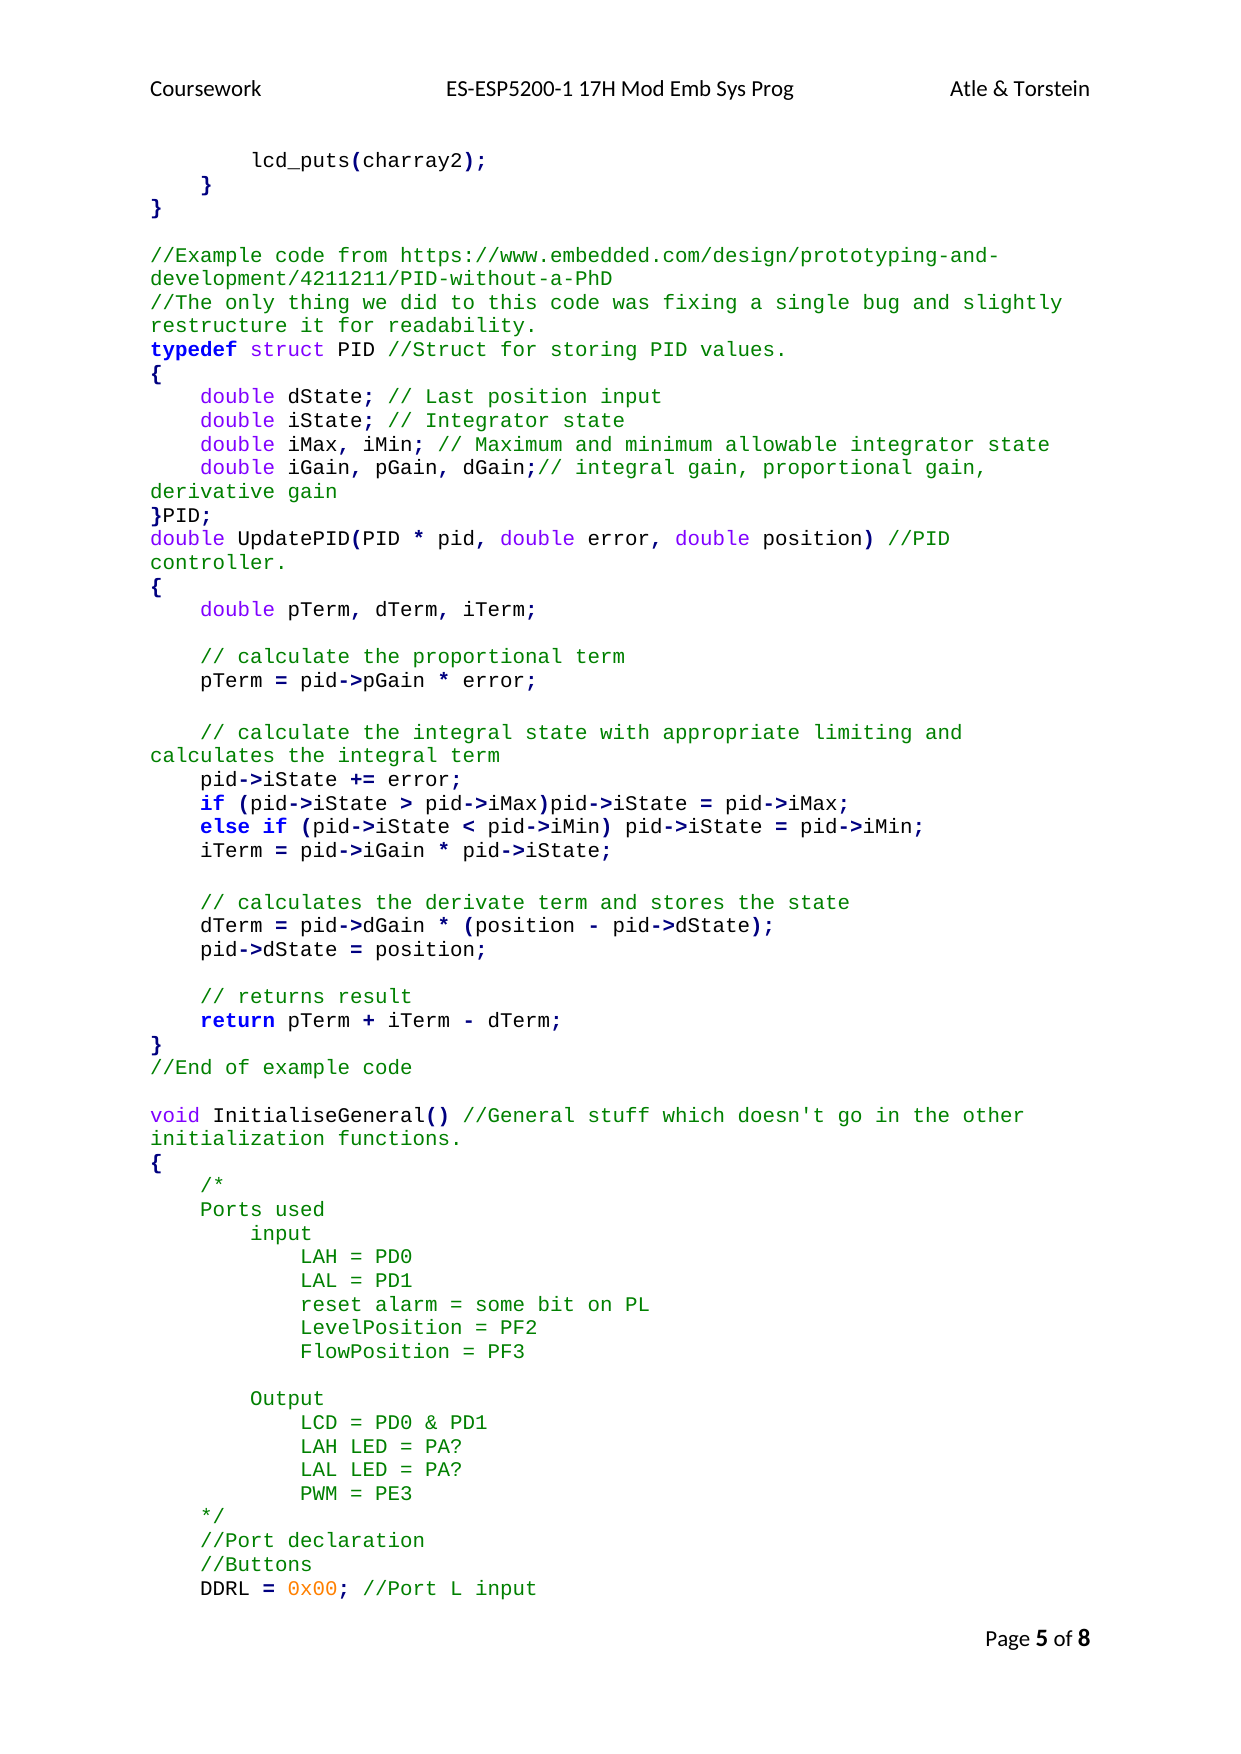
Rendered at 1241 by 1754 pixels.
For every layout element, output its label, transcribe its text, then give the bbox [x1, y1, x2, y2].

text //Port declaration [150, 1530, 1090, 1554]
text LAL LED = PA? [150, 1459, 1090, 1483]
text pTerm = pid->pGain * error; [150, 670, 1090, 694]
text // returns result [150, 986, 1090, 1010]
text } [150, 1034, 1090, 1057]
text if (pid->iState > pid->iMax)pid->iState = pid->iMax; [150, 793, 1090, 816]
text LevelPosition = PF2 [150, 1317, 1090, 1341]
text } [150, 174, 1090, 197]
text iTerm = pid->iGain * pid->iState; [150, 840, 1090, 864]
text double UpdatePID(PID * pid, double error, double position) //PID controller. [150, 528, 1090, 576]
text dTerm = pid->dGain * (position - pid->dState); [150, 915, 1090, 939]
text LAL = PD1 [150, 1270, 1090, 1294]
text lcd_puts(charray2); [150, 150, 1090, 174]
text }PID; [150, 505, 1090, 528]
text { [150, 1152, 1090, 1176]
text LAH LED = PA? [150, 1436, 1090, 1459]
text Ports used [150, 1199, 1090, 1223]
text //Example code from https://www.embedded.com/design/prototyping-and-development/4211211/PID-without-a-PhD [150, 244, 1090, 292]
text */ [150, 1507, 1090, 1530]
text input [150, 1223, 1090, 1246]
text LCD = PD0 & PD1 [150, 1412, 1090, 1436]
text } [150, 197, 1090, 221]
text /* [150, 1176, 1090, 1199]
text Output [150, 1388, 1090, 1412]
text reset alarm = some bit on PL [150, 1294, 1090, 1317]
text else if (pid->iState < pid->iMin) pid->iState = pid->iMin; [150, 816, 1090, 840]
text double iMax, iMin; // Maximum and minimum allowable integrator state [150, 434, 1090, 457]
text return pTerm + iTerm - dTerm; [150, 1010, 1090, 1034]
text typedef struct PID //Struct for storing PID values. [150, 339, 1090, 363]
text PWM = PE3 [150, 1483, 1090, 1507]
text { [150, 363, 1090, 386]
text FlowPosition = PF3 [150, 1341, 1090, 1365]
text //End of example code [150, 1057, 1090, 1081]
text double iGain, pGain, dGain;// integral gain, proportional gain, derivative gain [150, 457, 1090, 505]
text DDRL = 0x00; //Port L input [150, 1577, 1090, 1601]
text pid->iState += error; [150, 769, 1090, 793]
text pid->dState = position; [150, 939, 1090, 963]
text LAH = PD0 [150, 1246, 1090, 1270]
text // calculates the derivate term and stores the state [150, 892, 1090, 915]
text { [150, 576, 1090, 599]
text //Buttons [150, 1554, 1090, 1577]
text double pTerm, dTerm, iTerm; [150, 599, 1090, 623]
text void InitialiseGeneral() //General stuff which doesn't go in the other initialization functions. [150, 1104, 1090, 1152]
text double iState; // Integrator state [150, 410, 1090, 434]
text // calculate the proportional term [150, 647, 1090, 670]
text // calculate the integral state with appropriate limiting and calculates the integral term [150, 722, 1090, 769]
text //The only thing we did to this code was fixing a single bug and slightly restructure it for readability. [150, 292, 1090, 339]
text double dState; // Last position input [150, 386, 1090, 410]
